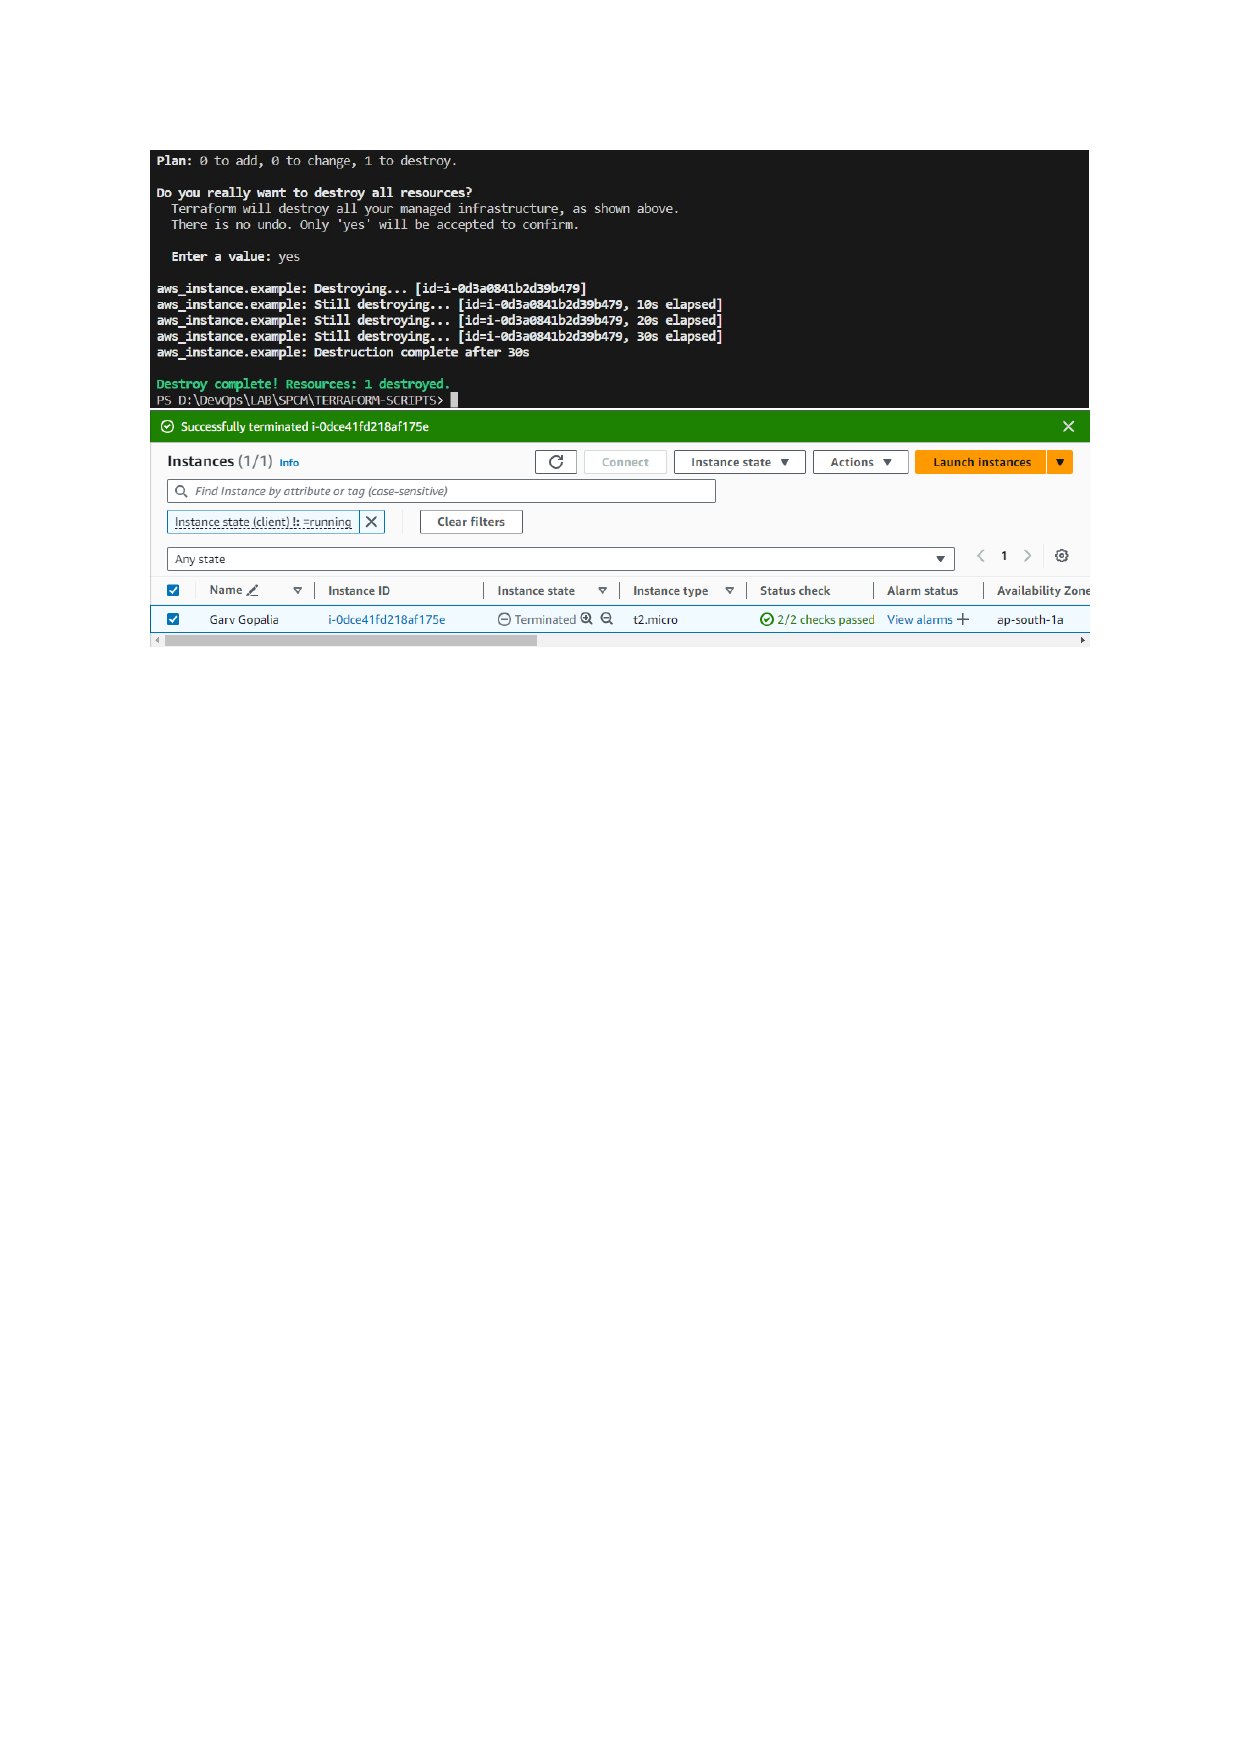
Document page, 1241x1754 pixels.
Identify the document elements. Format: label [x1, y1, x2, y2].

picture [150, 410, 1091, 647]
picture [150, 150, 1089, 408]
